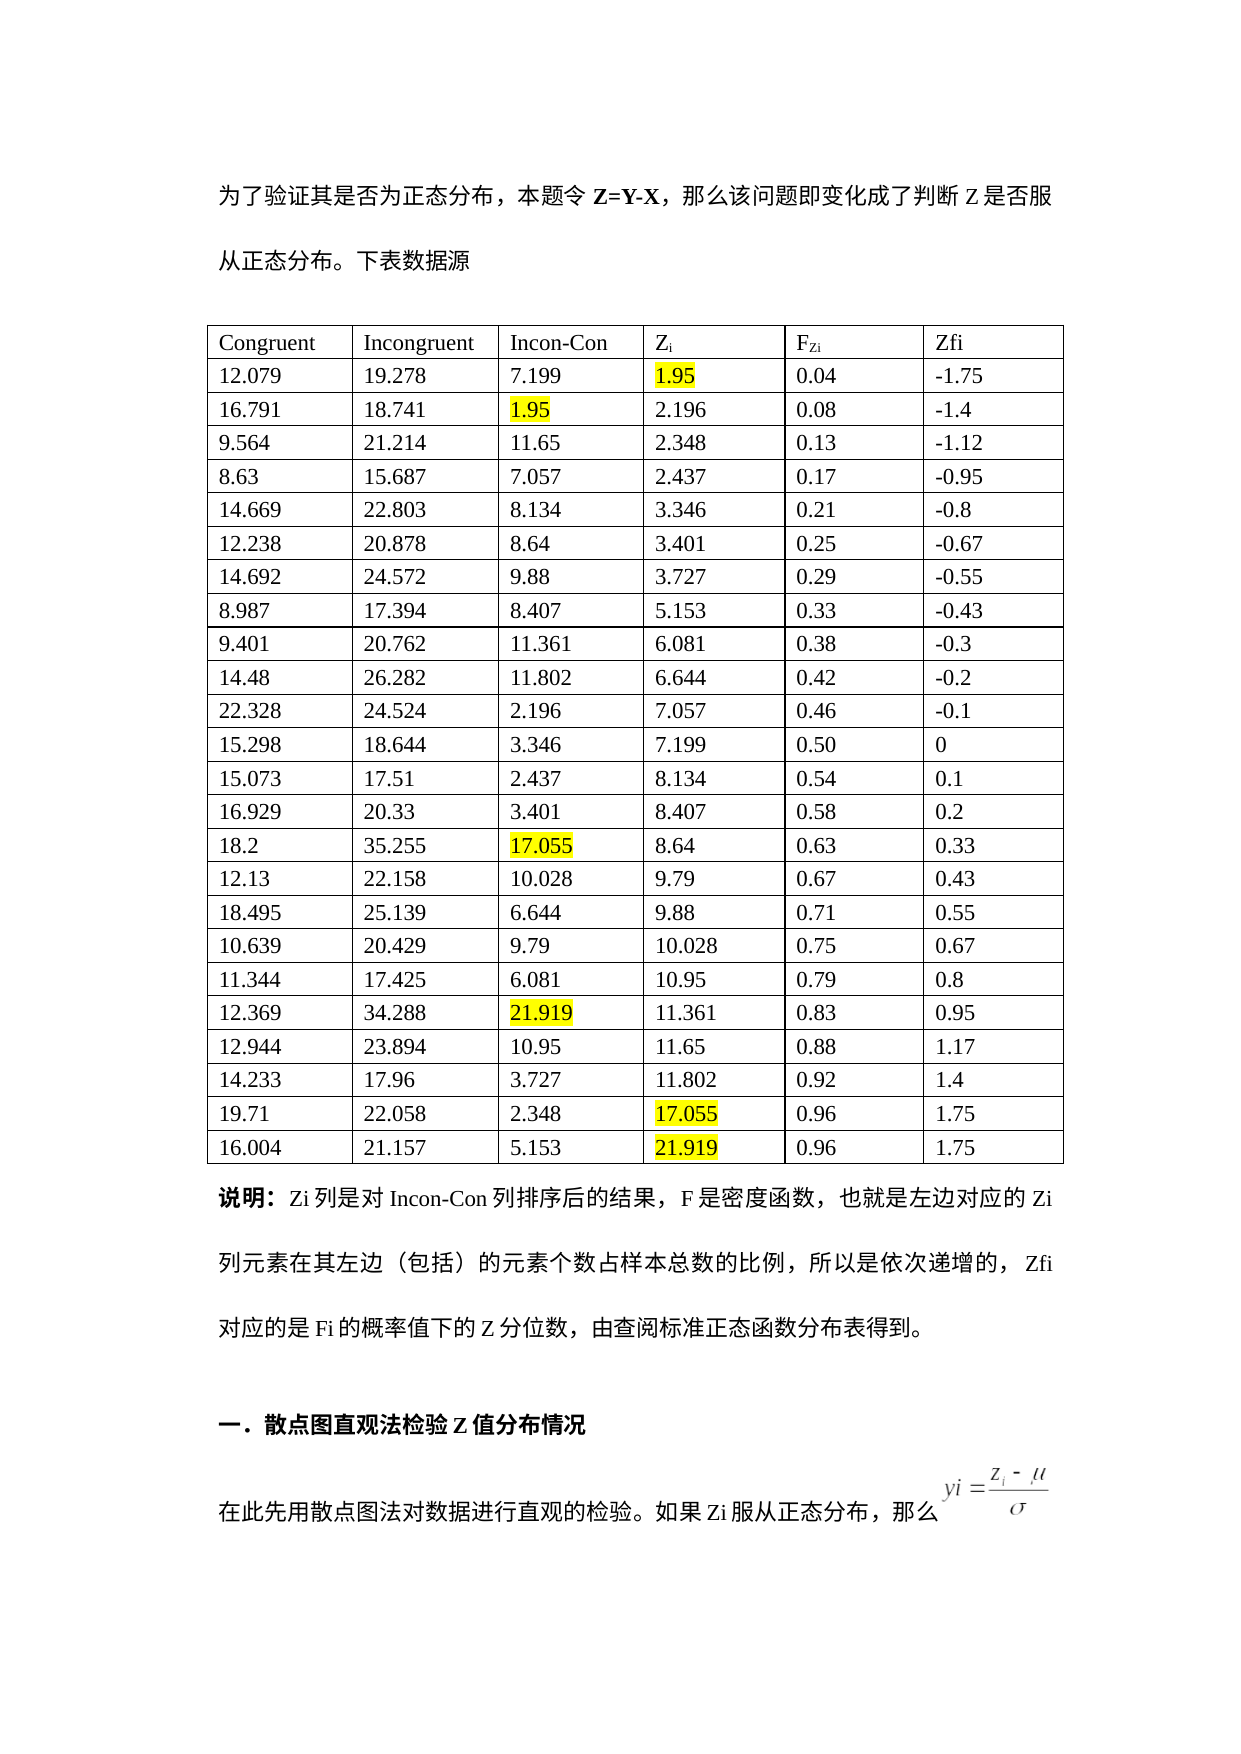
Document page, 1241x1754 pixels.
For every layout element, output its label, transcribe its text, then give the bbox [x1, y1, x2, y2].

table_cell 21.919 [644, 1131, 784, 1163]
table_cell 19.71 [208, 1097, 352, 1129]
table_cell 1.95 [644, 359, 784, 392]
table_cell 17.425 [353, 963, 498, 995]
table_cell 26.282 [353, 661, 498, 693]
table_cell 20.33 [353, 795, 498, 828]
table_cell 0.83 [786, 996, 923, 1029]
table_cell 0.96 [786, 1131, 923, 1163]
table_cell 0.08 [786, 393, 923, 425]
table_cell 0.46 [786, 695, 923, 727]
table_cell 2.348 [499, 1097, 643, 1129]
table_cell 0.13 [786, 426, 923, 459]
table_cell 0.42 [786, 661, 923, 693]
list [218, 1457, 1053, 1554]
table_cell 2.437 [499, 762, 643, 794]
table_cell 0.43 [924, 862, 1063, 895]
table_cell 16.004 [208, 1131, 352, 1163]
list 一．散点图直观法检验Z值分布情况 [218, 1392, 1053, 1457]
table_cell 22.058 [353, 1097, 498, 1129]
table_cell -0.67 [924, 527, 1063, 559]
table_cell 0.29 [786, 560, 923, 593]
table_cell 0.96 [786, 1097, 923, 1129]
table_cell 7.057 [644, 695, 784, 727]
table_cell 7.199 [644, 728, 784, 761]
table_cell 9.401 [208, 628, 352, 660]
table_cell 8.64 [644, 829, 784, 861]
table_cell 11.344 [208, 963, 352, 995]
table_cell -0.95 [924, 460, 1063, 492]
table_cell 25.139 [353, 896, 498, 928]
table_cell 0.25 [786, 527, 923, 559]
table_cell 0.67 [786, 862, 923, 895]
table_cell 20.429 [353, 929, 498, 962]
list 说明：Zi列是对Incon-Con列排序后的结果，F是密度函数，也就是左边对应的Zi列元素在其左边（包括）的元素个数占样本总数的比例，所以是依次递增的，Zfi对应的是Fi的概率值下的Z分位数，由查阅标准正态函数分布表得到。 [218, 1164, 1053, 1359]
table_cell 0.8 [924, 963, 1063, 995]
table_cell 16.929 [208, 795, 352, 828]
table_cell 9.79 [499, 929, 643, 962]
table_cell 12.238 [208, 527, 352, 559]
table_cell 20.762 [353, 628, 498, 660]
table_cell 0.67 [924, 929, 1063, 962]
table_cell 6.644 [644, 661, 784, 693]
table_cell 2.348 [644, 426, 784, 459]
list 为了验证其是否为正态分布，本题令Z=Y-X，那么该问题即变化成了判断Z是否服从正态分布。下表数据源 [218, 162, 1053, 292]
table_cell -0.3 [924, 628, 1063, 660]
table_cell 8.63 [208, 460, 352, 492]
table_cell 7.057 [499, 460, 643, 492]
table_cell 1.4 [924, 1064, 1063, 1096]
table_cell 14.692 [208, 560, 352, 593]
table_cell 5.153 [644, 594, 784, 626]
table_cell 0.92 [786, 1064, 923, 1096]
table_cell 0.04 [786, 359, 923, 392]
table_cell 8.134 [499, 493, 643, 526]
table_cell 12.369 [208, 996, 352, 1029]
table_cell 17.394 [353, 594, 498, 626]
table_header Zfi [924, 326, 1063, 358]
table_cell 23.894 [353, 1030, 498, 1062]
table_cell 16.791 [208, 393, 352, 425]
table_cell 3.346 [499, 728, 643, 761]
table_cell 11.802 [499, 661, 643, 693]
table_cell -0.1 [924, 695, 1063, 727]
table_cell 2.196 [499, 695, 643, 727]
table_cell 1.17 [924, 1030, 1063, 1062]
table_cell 6.644 [499, 896, 643, 928]
table_cell 24.524 [353, 695, 498, 727]
table_cell 0.38 [786, 628, 923, 660]
table_cell 11.65 [644, 1030, 784, 1062]
table_cell 0.50 [786, 728, 923, 761]
table_cell 11.361 [644, 996, 784, 1029]
table_cell 0.71 [786, 896, 923, 928]
table_cell 14.48 [208, 661, 352, 693]
table_cell 1.75 [924, 1097, 1063, 1129]
table_cell 20.878 [353, 527, 498, 559]
table_cell 12.944 [208, 1030, 352, 1062]
table_cell 12.079 [208, 359, 352, 392]
table_header Incon-Con [499, 326, 643, 358]
table_cell 15.298 [208, 728, 352, 761]
table_cell 6.081 [644, 628, 784, 660]
table_cell -0.2 [924, 661, 1063, 693]
table_cell 8.407 [499, 594, 643, 626]
table_cell 10.95 [499, 1030, 643, 1062]
table_cell -0.43 [924, 594, 1063, 626]
table_cell 8.407 [644, 795, 784, 828]
table_cell 15.073 [208, 762, 352, 794]
table_cell 0.1 [924, 762, 1063, 794]
table_cell 0.54 [786, 762, 923, 794]
table_cell 21.157 [353, 1131, 498, 1163]
table_cell 35.255 [353, 829, 498, 861]
table_cell -0.8 [924, 493, 1063, 526]
table_cell 0 [924, 728, 1063, 761]
table_cell 0.75 [786, 929, 923, 962]
table_cell 17.055 [644, 1097, 784, 1129]
table_cell 8.987 [208, 594, 352, 626]
table_cell 0.2 [924, 795, 1063, 828]
table_cell 9.88 [499, 560, 643, 593]
table_cell 12.13 [208, 862, 352, 895]
table_cell 10.028 [644, 929, 784, 962]
table_cell 2.437 [644, 460, 784, 492]
table_cell 1.75 [924, 1131, 1063, 1163]
table_cell 0.58 [786, 795, 923, 828]
table_cell 10.639 [208, 929, 352, 962]
table_cell 21.214 [353, 426, 498, 459]
table_cell 9.88 [644, 896, 784, 928]
table_cell 6.081 [499, 963, 643, 995]
table_cell 34.288 [353, 996, 498, 1029]
table_cell 3.727 [644, 560, 784, 593]
table_cell 11.361 [499, 628, 643, 660]
table_cell 18.741 [353, 393, 498, 425]
table_cell 9.79 [644, 862, 784, 895]
table_cell 3.346 [644, 493, 784, 526]
table_cell 17.055 [499, 829, 643, 861]
table_cell 10.028 [499, 862, 643, 895]
table_cell 0.95 [924, 996, 1063, 1029]
table_cell 0.55 [924, 896, 1063, 928]
table_cell 19.278 [353, 359, 498, 392]
table_cell 3.401 [499, 795, 643, 828]
table_cell 17.51 [353, 762, 498, 794]
table_cell 3.401 [644, 527, 784, 559]
table_cell 22.328 [208, 695, 352, 727]
table_cell 15.687 [353, 460, 498, 492]
table_cell 18.495 [208, 896, 352, 928]
table_cell 0.63 [786, 829, 923, 861]
table_cell 0.33 [786, 594, 923, 626]
table_cell 0.88 [786, 1030, 923, 1062]
table_cell -0.55 [924, 560, 1063, 593]
table_cell 18.644 [353, 728, 498, 761]
table_cell 3.727 [499, 1064, 643, 1096]
table_cell 24.572 [353, 560, 498, 593]
table_cell 14.669 [208, 493, 352, 526]
table_header Congruent [208, 326, 352, 358]
table_cell 0.79 [786, 963, 923, 995]
table_cell 2.196 [644, 393, 784, 425]
table_cell 11.802 [644, 1064, 784, 1096]
table_header Zi [644, 326, 784, 358]
table_cell 7.199 [499, 359, 643, 392]
table_cell -1.75 [924, 359, 1063, 392]
table_cell 14.233 [208, 1064, 352, 1096]
table_cell 18.2 [208, 829, 352, 861]
table_cell 5.153 [499, 1131, 643, 1163]
table_cell 9.564 [208, 426, 352, 459]
table_cell -1.12 [924, 426, 1063, 459]
table_cell 21.919 [499, 996, 643, 1029]
table_cell 11.65 [499, 426, 643, 459]
table_cell 0.17 [786, 460, 923, 492]
table_cell 17.96 [353, 1064, 498, 1096]
table_cell 1.95 [499, 393, 643, 425]
table_cell 22.803 [353, 493, 498, 526]
table_header Incongruent [353, 326, 498, 358]
table_cell -1.4 [924, 393, 1063, 425]
table_cell 10.95 [644, 963, 784, 995]
table_cell 22.158 [353, 862, 498, 895]
table_cell 8.64 [499, 527, 643, 559]
table_cell 0.21 [786, 493, 923, 526]
table_cell 8.134 [644, 762, 784, 794]
table_header FZi [786, 326, 923, 358]
table_cell 0.33 [924, 829, 1063, 861]
